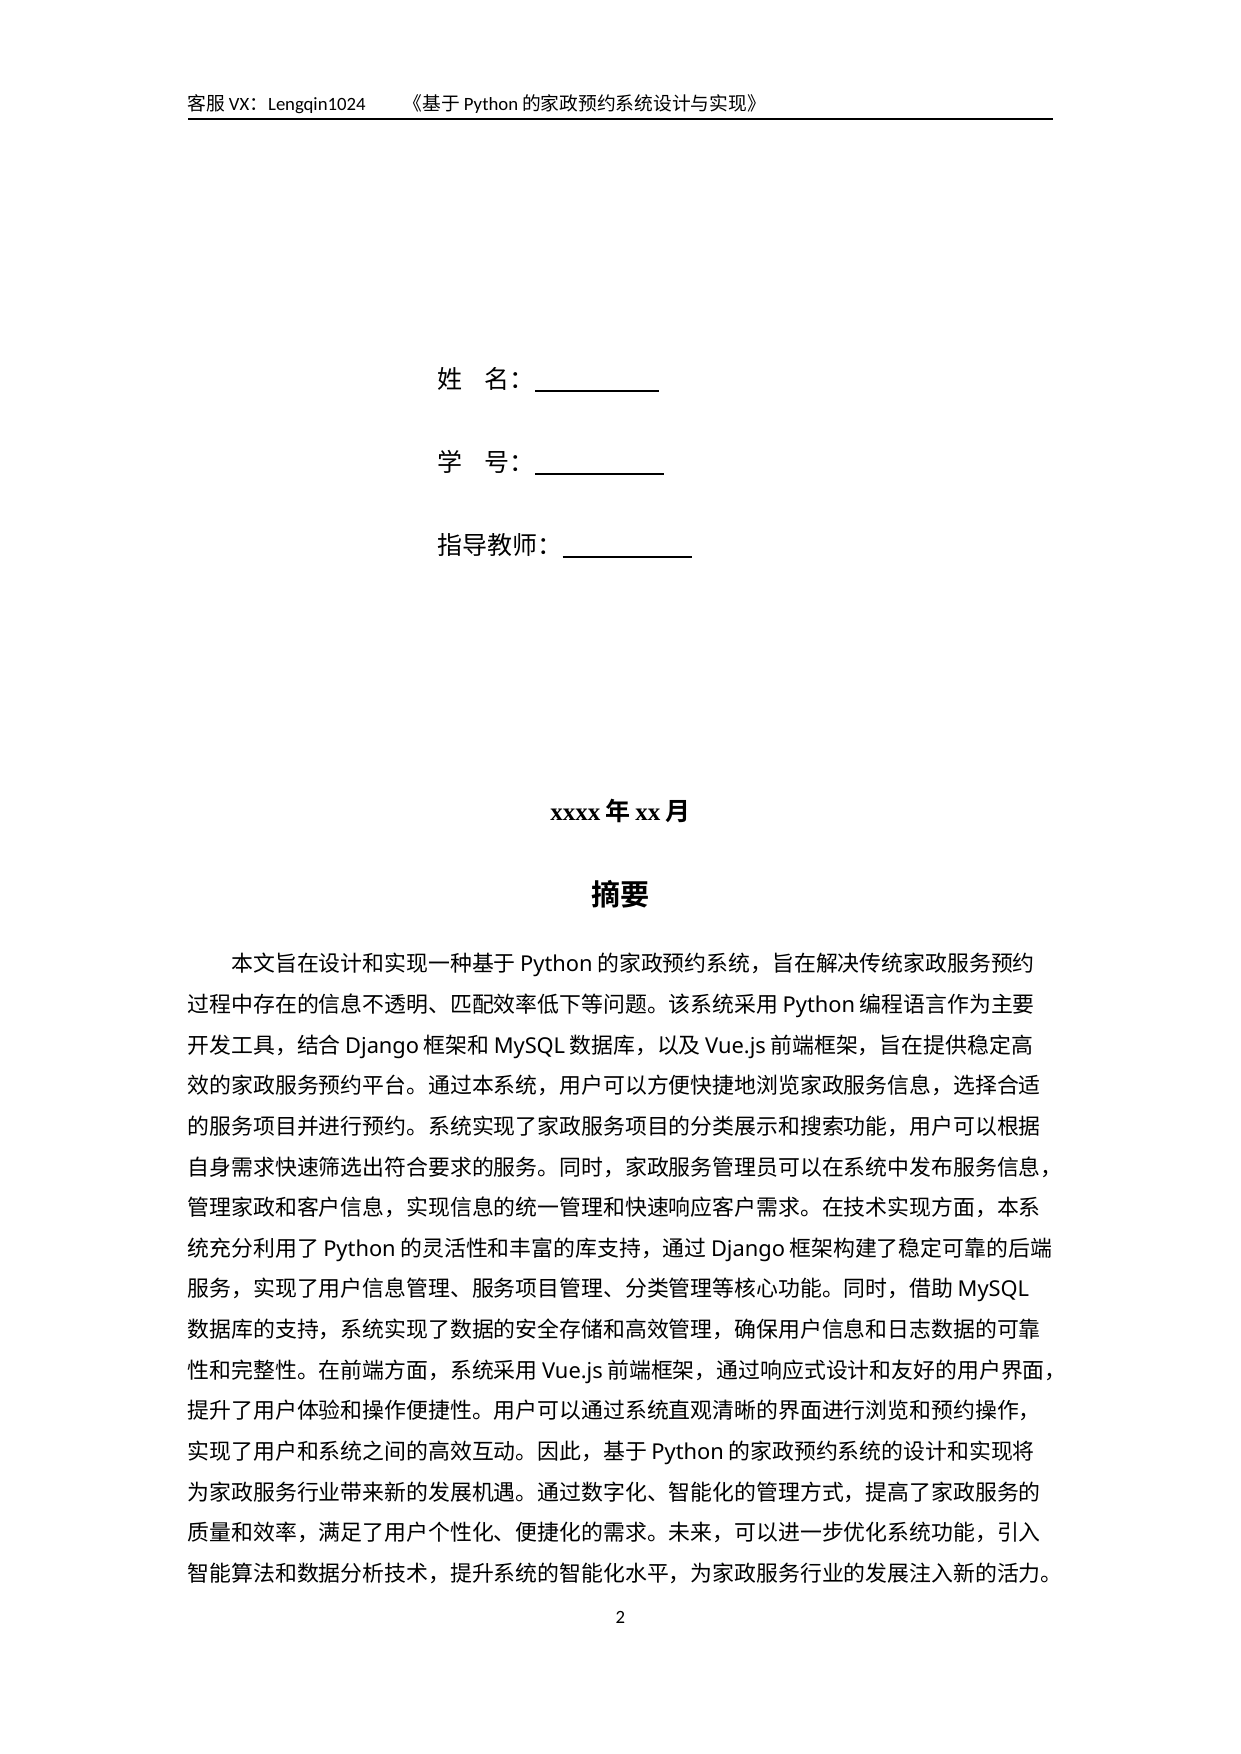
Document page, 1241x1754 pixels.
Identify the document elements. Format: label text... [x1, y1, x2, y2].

text 姓 名： [187, 345, 1020, 410]
text 学 号： [187, 428, 1020, 493]
text xxxx年xx月 [220, 777, 1020, 842]
text 摘要 [187, 860, 1053, 925]
text 指导教师： [187, 511, 1020, 576]
text 本文旨在设计和实现一种基于Python的家政预约系统，旨在解决传统家政服务预约过程中存在的信息不透明、匹配效率低下等问题。该系统采用Python编程语言作为主要开发工具，结合Django框架和MySQL数据库，以及Vue.js前端框架，旨在提供稳定高效的家政服务预约平台。通过本系统，用户可以方便快捷地浏览家政服务信息，选择合适的服务项目并进行预约。系统实现了家政服务项目的分类展示和搜索功能，用户可以根据自身需求快速筛选出符合要求的服务。同时，家政服务管理员可以在系统中发布服务信息，管理家政和客户信息，实现信息的统一管理和快速响应客户需求。在技术实现方面，本系统充分利用了Python的灵活性和丰富的库支持，通过Django框架构建了稳定可靠的后端服务，实现了用户信息管理、服务项目管理、分类管理等核心功能。同时，借助MySQL数据库的支持，系统实现了数据的安全存储和高效管理，确保用户信息和日志数据的可靠性和完整性。在前端方面，系统采用Vue.js前端框架，通过响应式设计和友好的用户界面，提升了用户体验和操作便捷性。用户可以通过系统直观清晰的界面进行浏览和预约操作，实现了用户和系统之间的高效互动。因此，基于Python的家政预约系统的设计和实现将为家政服务行业带来新的发展机遇。通过数字化、智能化的管理方式，提高了家政服务的质量和效率，满足了用户个性化、便捷化的需求。未来，可以进一步优化系统功能，引入智能算法和数据分析技术，提升系统的智能化水平，为家政服务行业的发展注入新的活力。 [187, 946, 1053, 1588]
